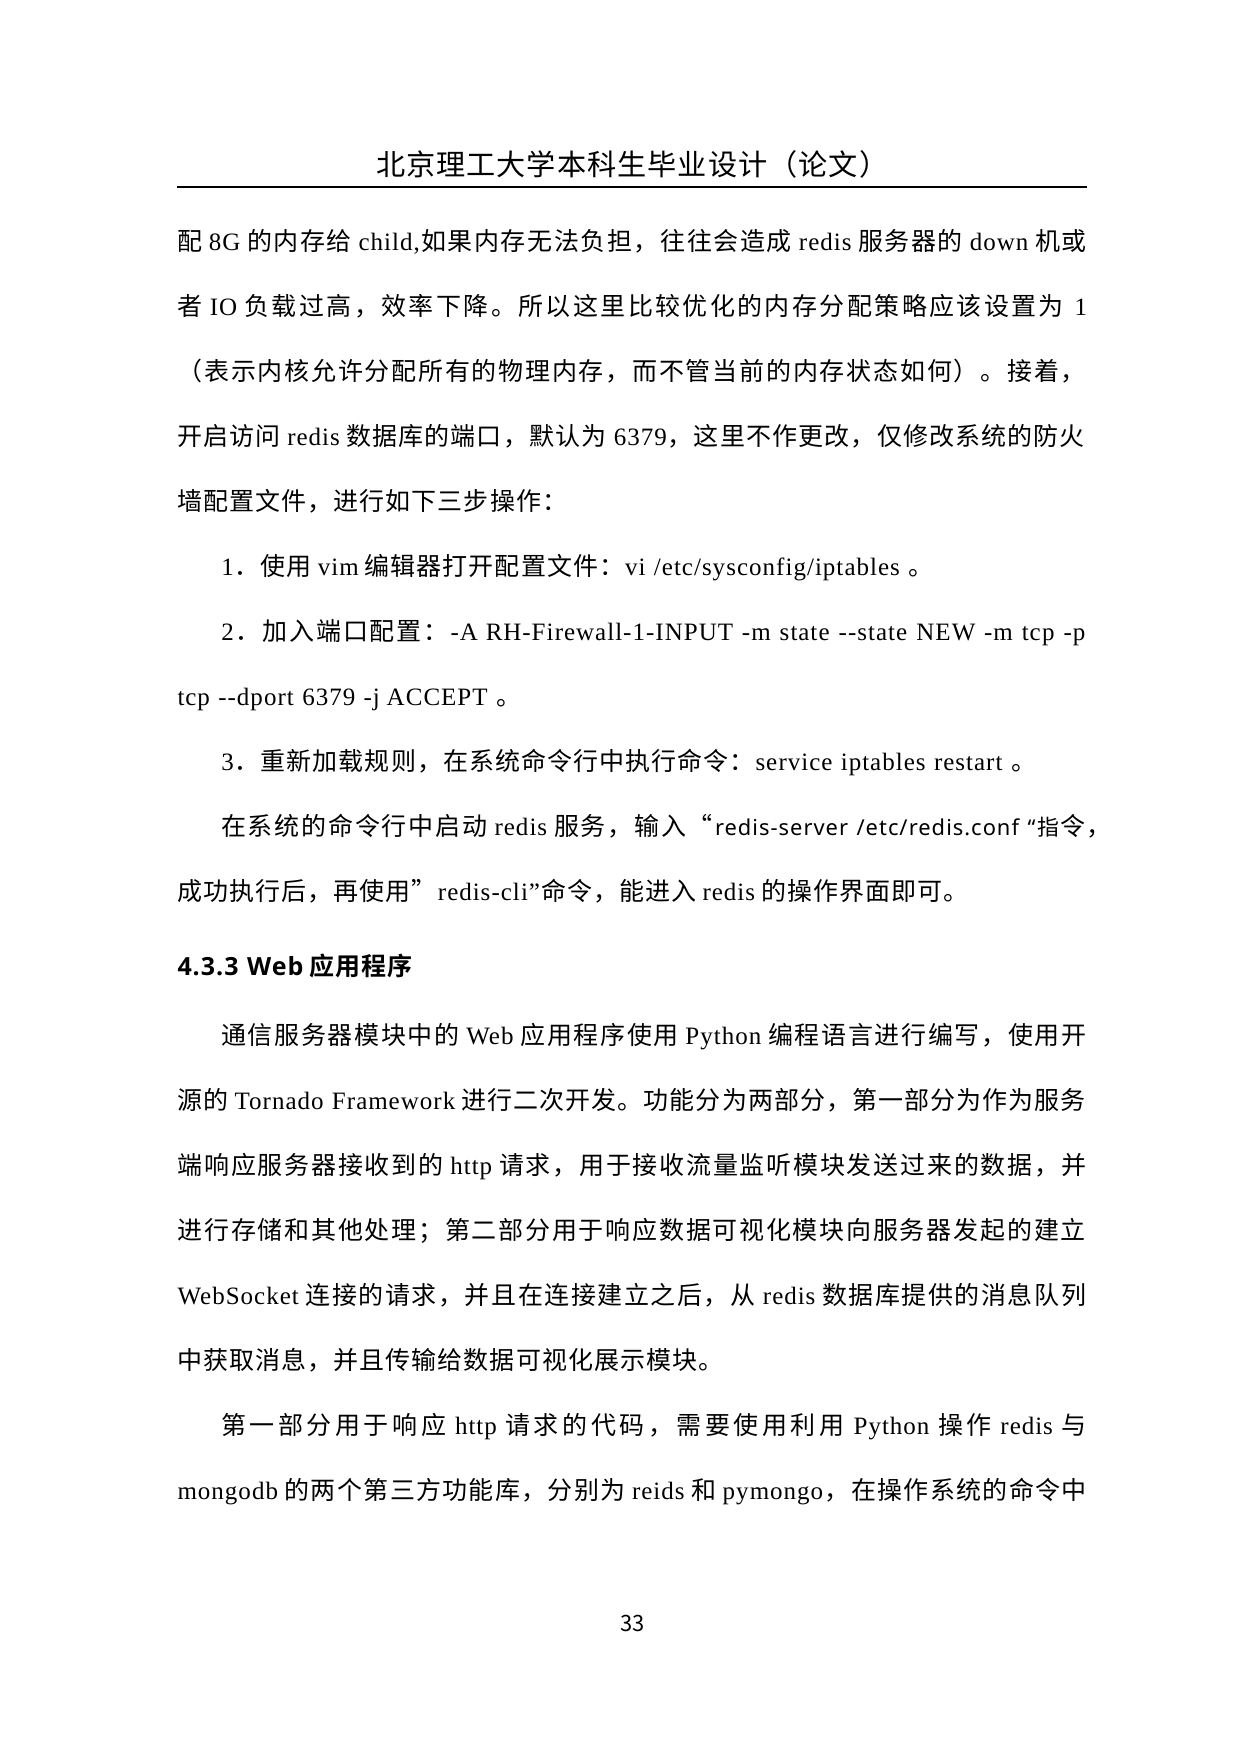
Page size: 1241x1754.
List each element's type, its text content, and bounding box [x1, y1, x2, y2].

text 在系统的命令行中启动redis服务，输入“redis-server /etc/redis.conf “指令，成功执行后，再使用”redis-cli”命令，能进入redis的操作界面即可。 [177, 792, 1087, 922]
text 2．加入端口配置：-A RH-Firewall-1-INPUT -m state --state NEW -m tcp -p tcp --dport 6379 -j ACCEPT 。 [177, 597, 1087, 727]
text 1．使用vim编辑器打开配置文件：vi /etc/sysconfig/iptables 。 [177, 532, 1087, 597]
text 通信服务器模块中的Web应用程序使用Python编程语言进行编写，使用开源的Tornado Framework进行二次开发。功能分为两部分，第一部分为作为服务端响应服务器接收到的http请求，用于接收流量监听模块发送过来的数据，并进行存储和其他处理；第二部分用于响应数据可视化模块向服务器发起的建立WebSocket连接的请求，并且在连接建立之后，从redis数据库提供的消息队列中获取消息，并且传输给数据可视化展示模块。 [177, 1001, 1087, 1391]
text 3．重新加载规则，在系统命令行中执行命令：service iptables restart 。 [177, 727, 1087, 792]
subtitle 4.3.3 Web应用程序 [177, 922, 1087, 988]
